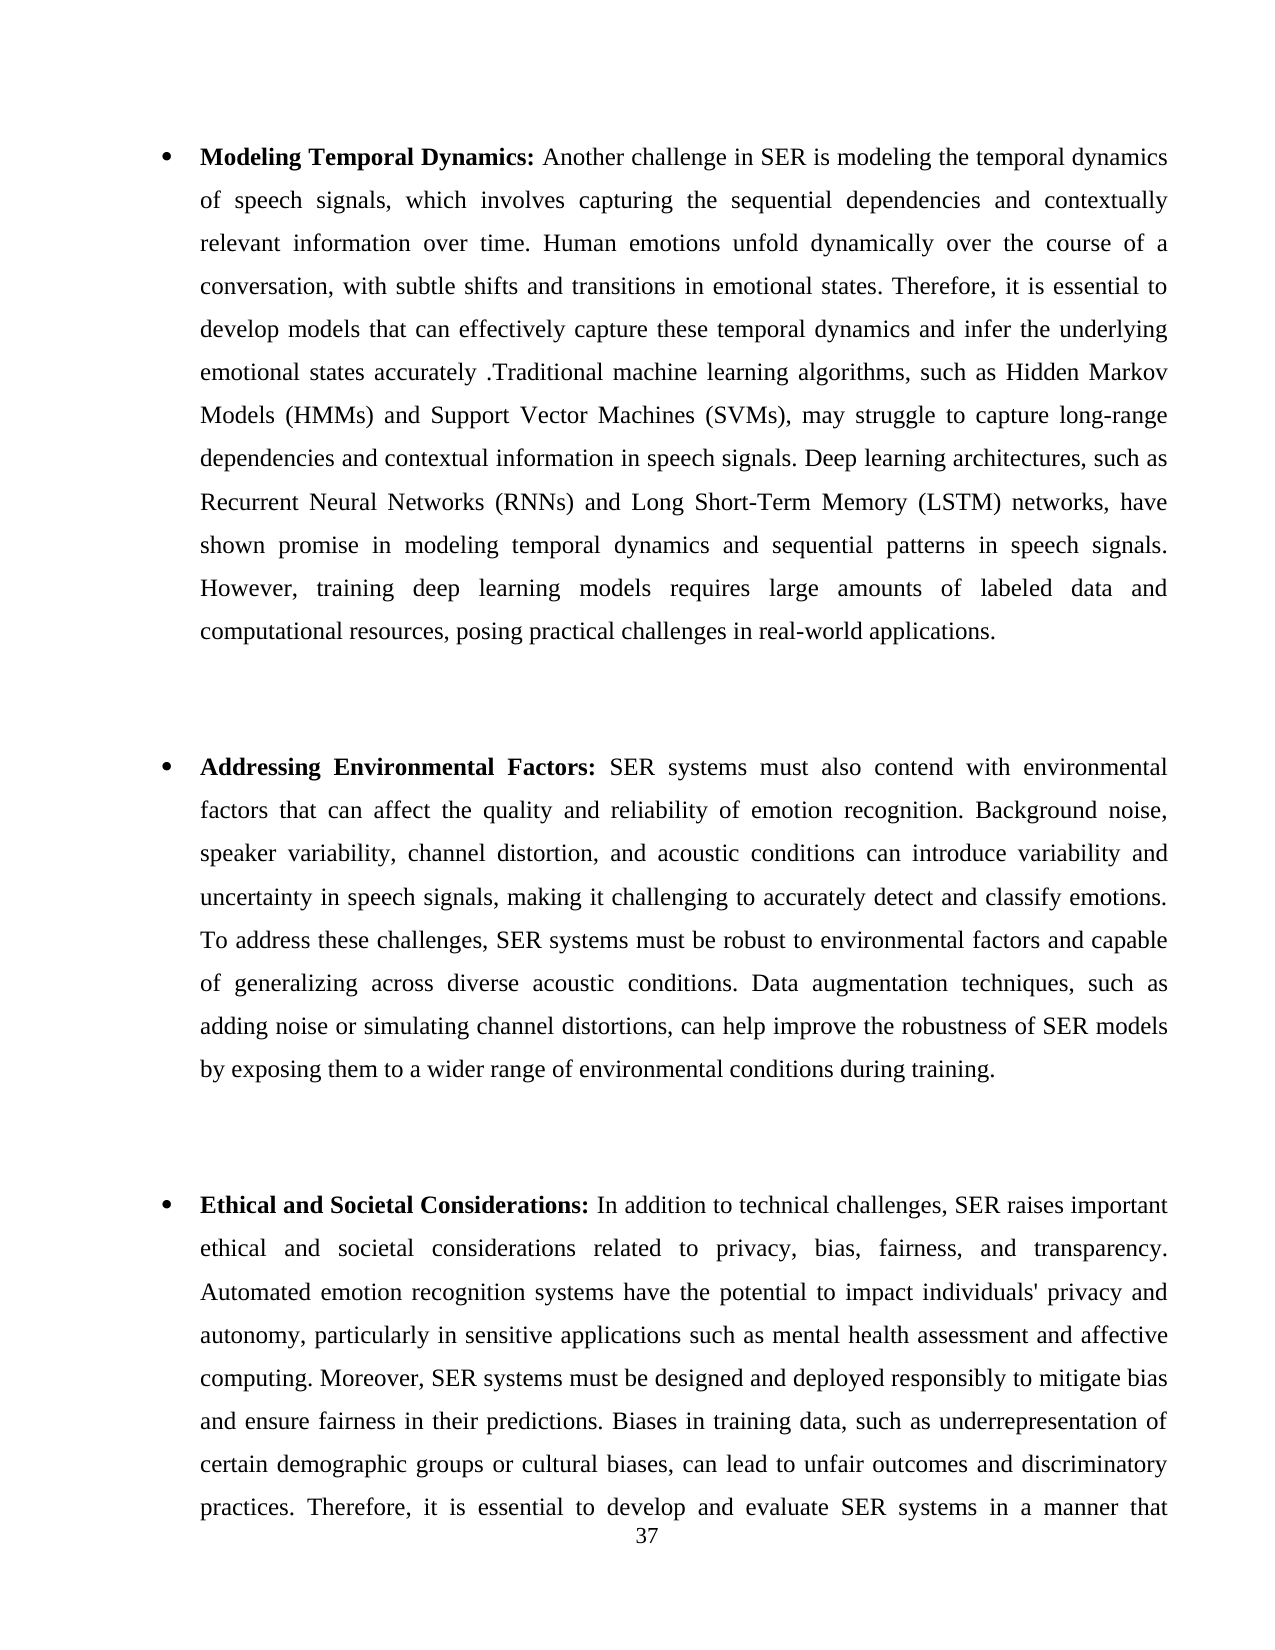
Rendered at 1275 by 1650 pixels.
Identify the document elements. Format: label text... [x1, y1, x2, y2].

list Addressing Environmental Factors: SER systems must also contend with environmental factors that can affect the quality and reliability of emotion recognition. Background noise, speaker variability, channel distortion, and acoustic conditions can introduce variability and uncertainty in speech signals, making it challenging to accurately detect and classify emotions. To address these challenges, SER systems must be robust to environmental factors and capable of generalizing across diverse acoustic conditions. Data augmentation techniques, such as adding noise or simulating channel distortions, can help improve the robustness of SER models by exposing them to a wider range of environmental conditions during training. [162, 752, 1169, 1083]
list Modeling Temporal Dynamics: Another challenge in SER is modeling the temporal dynamics of speech signals, which involves capturing the sequential dependencies and contextually relevant information over time. Human emotions unfold dynamically over the course of a conversation, with subtle shifts and transitions in emotional states. Therefore, it is essential to develop models that can effectively capture these temporal dynamics and infer the underlying emotional states accurately .Traditional machine learning algorithms, such as Hidden Markov Models (HMMs) and Support Vector Machines (SVMs), may struggle to capture long-range dependencies and contextual information in speech signals. Deep learning architectures, such as Recurrent Neural Networks (RNNs) and Long Short-Term Memory (LSTM) networks, have shown promise in modeling temporal dynamics and sequential patterns in speech signals. However, training deep learning models requires large amounts of labeled data and computational resources, posing practical challenges in real-world applications. [162, 142, 1169, 645]
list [162, 1190, 1169, 1521]
